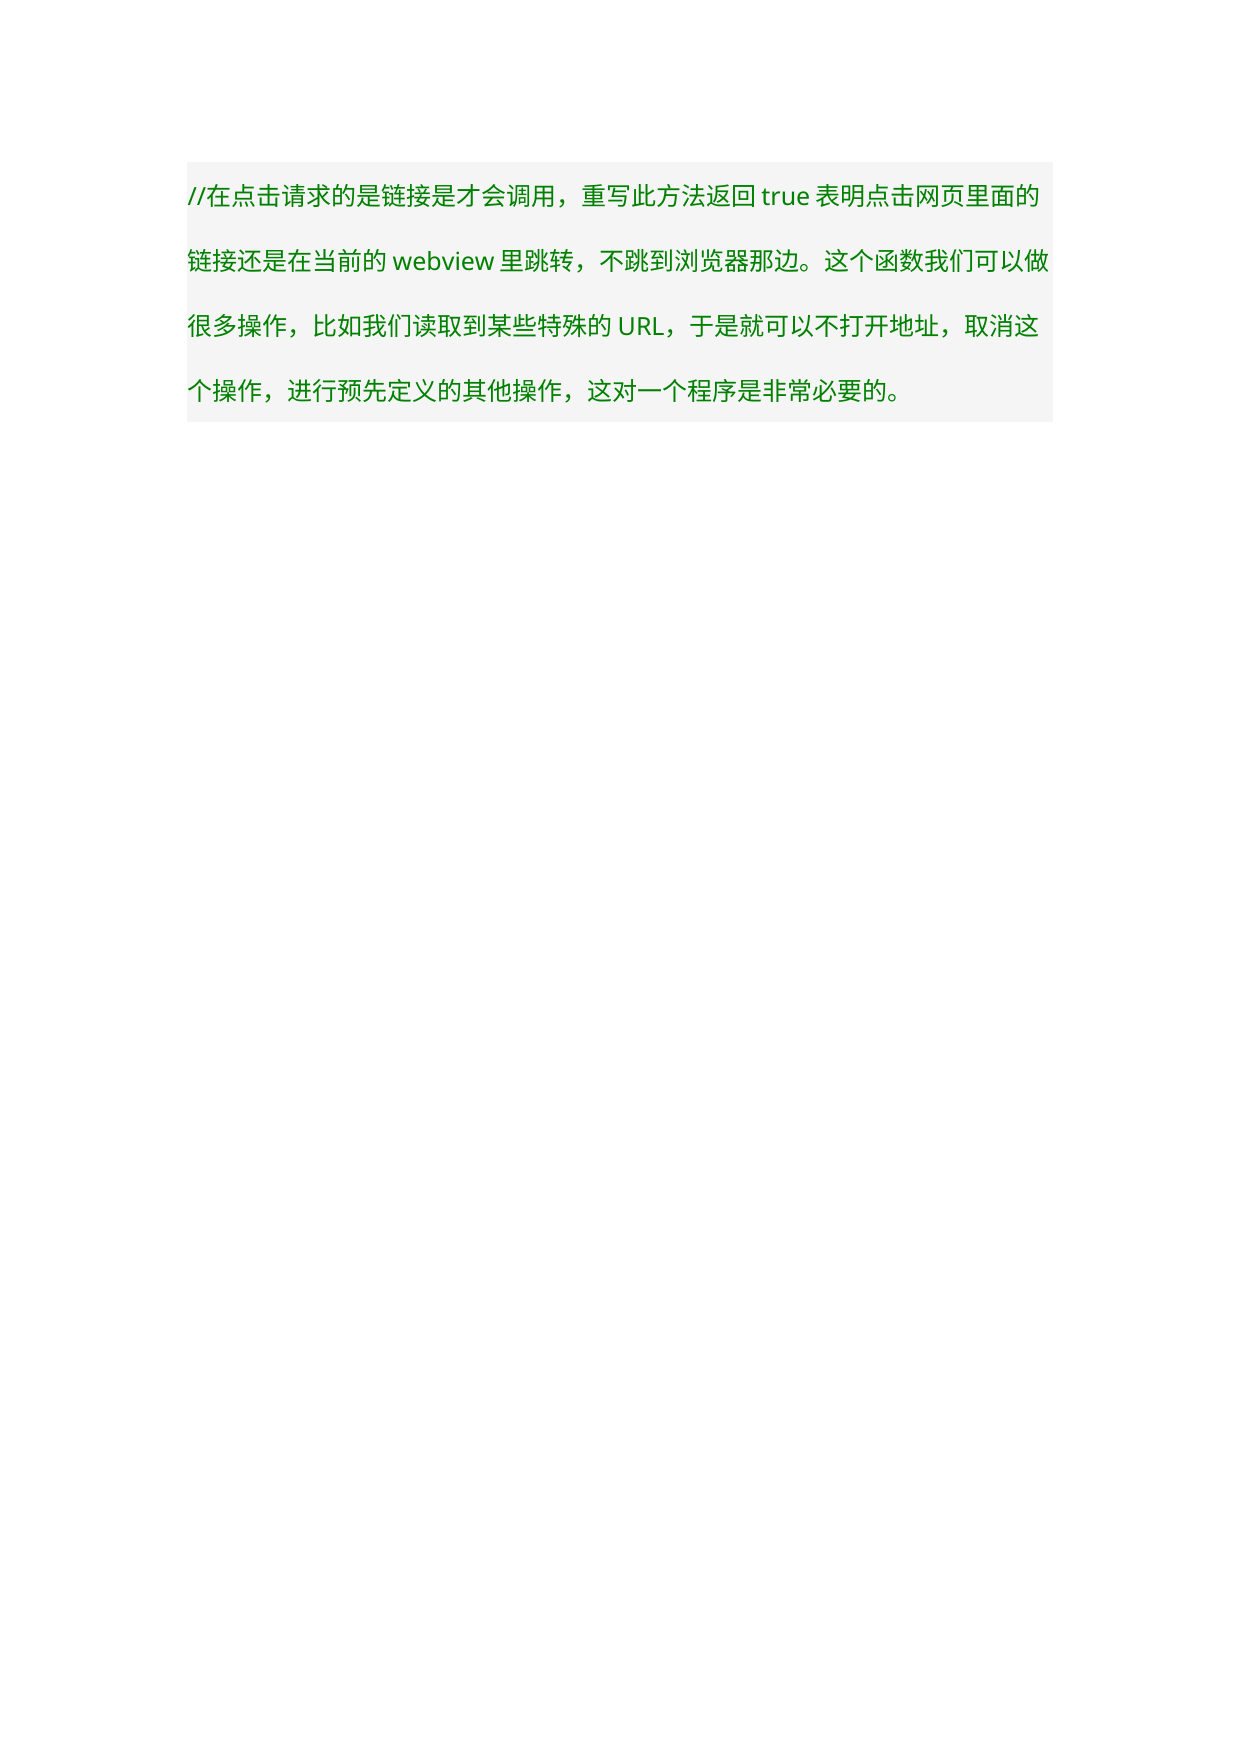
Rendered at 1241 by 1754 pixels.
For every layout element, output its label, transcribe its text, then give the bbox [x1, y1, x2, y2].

text //在点击请求的是链接是才会调用，重写此方法返回true表明点击网页里面的链接还是在当前的webview里跳转，不跳到浏览器那边。这个函数我们可以做很多操作，比如我们读取到某些特殊的URL，于是就可以不打开地址，取消这个操作，进行预先定义的其他操作，这对一个程序是非常必要的。 [187, 162, 1053, 422]
